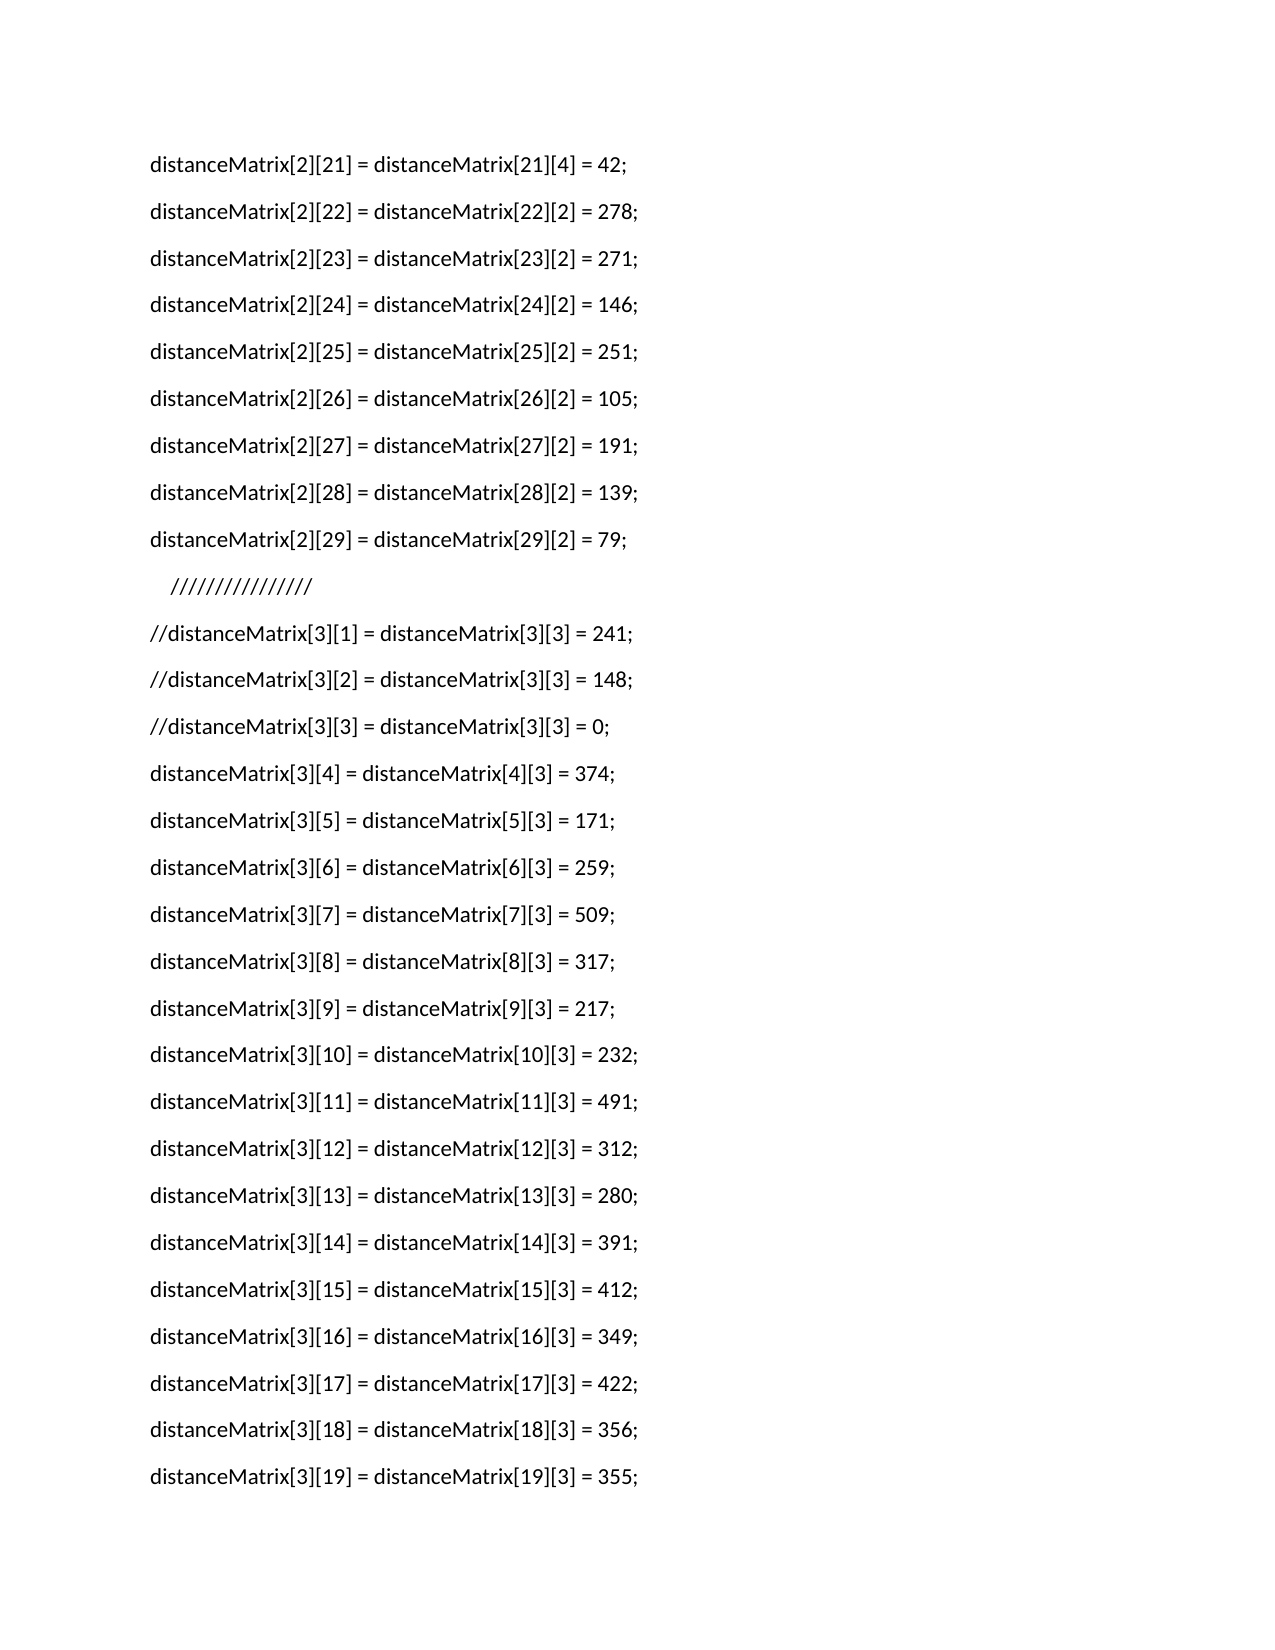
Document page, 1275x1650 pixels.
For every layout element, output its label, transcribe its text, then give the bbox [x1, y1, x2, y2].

text distanceMatrix[3][19] = distanceMatrix[19][3] = 355; [150, 1462, 1125, 1491]
text distanceMatrix[2][29] = distanceMatrix[29][2] = 79; [150, 525, 1125, 553]
text distanceMatrix[2][22] = distanceMatrix[22][2] = 278; [150, 197, 1125, 225]
text distanceMatrix[3][8] = distanceMatrix[8][3] = 317; [150, 947, 1125, 975]
text distanceMatrix[2][23] = distanceMatrix[23][2] = 271; [150, 244, 1125, 272]
text //distanceMatrix[3][2] = distanceMatrix[3][3] = 148; [150, 666, 1125, 694]
text distanceMatrix[3][16] = distanceMatrix[16][3] = 349; [150, 1322, 1125, 1350]
text distanceMatrix[3][7] = distanceMatrix[7][3] = 509; [150, 900, 1125, 928]
text distanceMatrix[3][12] = distanceMatrix[12][3] = 312; [150, 1134, 1125, 1162]
text distanceMatrix[2][25] = distanceMatrix[25][2] = 251; [150, 337, 1125, 366]
text distanceMatrix[3][17] = distanceMatrix[17][3] = 422; [150, 1369, 1125, 1397]
text distanceMatrix[2][27] = distanceMatrix[27][2] = 191; [150, 431, 1125, 459]
text distanceMatrix[3][18] = distanceMatrix[18][3] = 356; [150, 1416, 1125, 1444]
text distanceMatrix[3][10] = distanceMatrix[10][3] = 232; [150, 1041, 1125, 1069]
text distanceMatrix[2][28] = distanceMatrix[28][2] = 139; [150, 478, 1125, 506]
text distanceMatrix[2][26] = distanceMatrix[26][2] = 105; [150, 384, 1125, 412]
text //distanceMatrix[3][1] = distanceMatrix[3][3] = 241; [150, 619, 1125, 647]
text distanceMatrix[3][15] = distanceMatrix[15][3] = 412; [150, 1275, 1125, 1303]
text distanceMatrix[3][14] = distanceMatrix[14][3] = 391; [150, 1228, 1125, 1256]
text //distanceMatrix[3][3] = distanceMatrix[3][3] = 0; [150, 712, 1125, 741]
text distanceMatrix[2][21] = distanceMatrix[21][4] = 42; [150, 150, 1125, 178]
text distanceMatrix[2][24] = distanceMatrix[24][2] = 146; [150, 291, 1125, 319]
text distanceMatrix[3][13] = distanceMatrix[13][3] = 280; [150, 1181, 1125, 1209]
text //////////////// [150, 572, 1125, 600]
text distanceMatrix[3][4] = distanceMatrix[4][3] = 374; [150, 759, 1125, 787]
text distanceMatrix[3][6] = distanceMatrix[6][3] = 259; [150, 853, 1125, 881]
text distanceMatrix[3][11] = distanceMatrix[11][3] = 491; [150, 1087, 1125, 1116]
text distanceMatrix[3][5] = distanceMatrix[5][3] = 171; [150, 806, 1125, 834]
text distanceMatrix[3][9] = distanceMatrix[9][3] = 217; [150, 994, 1125, 1022]
